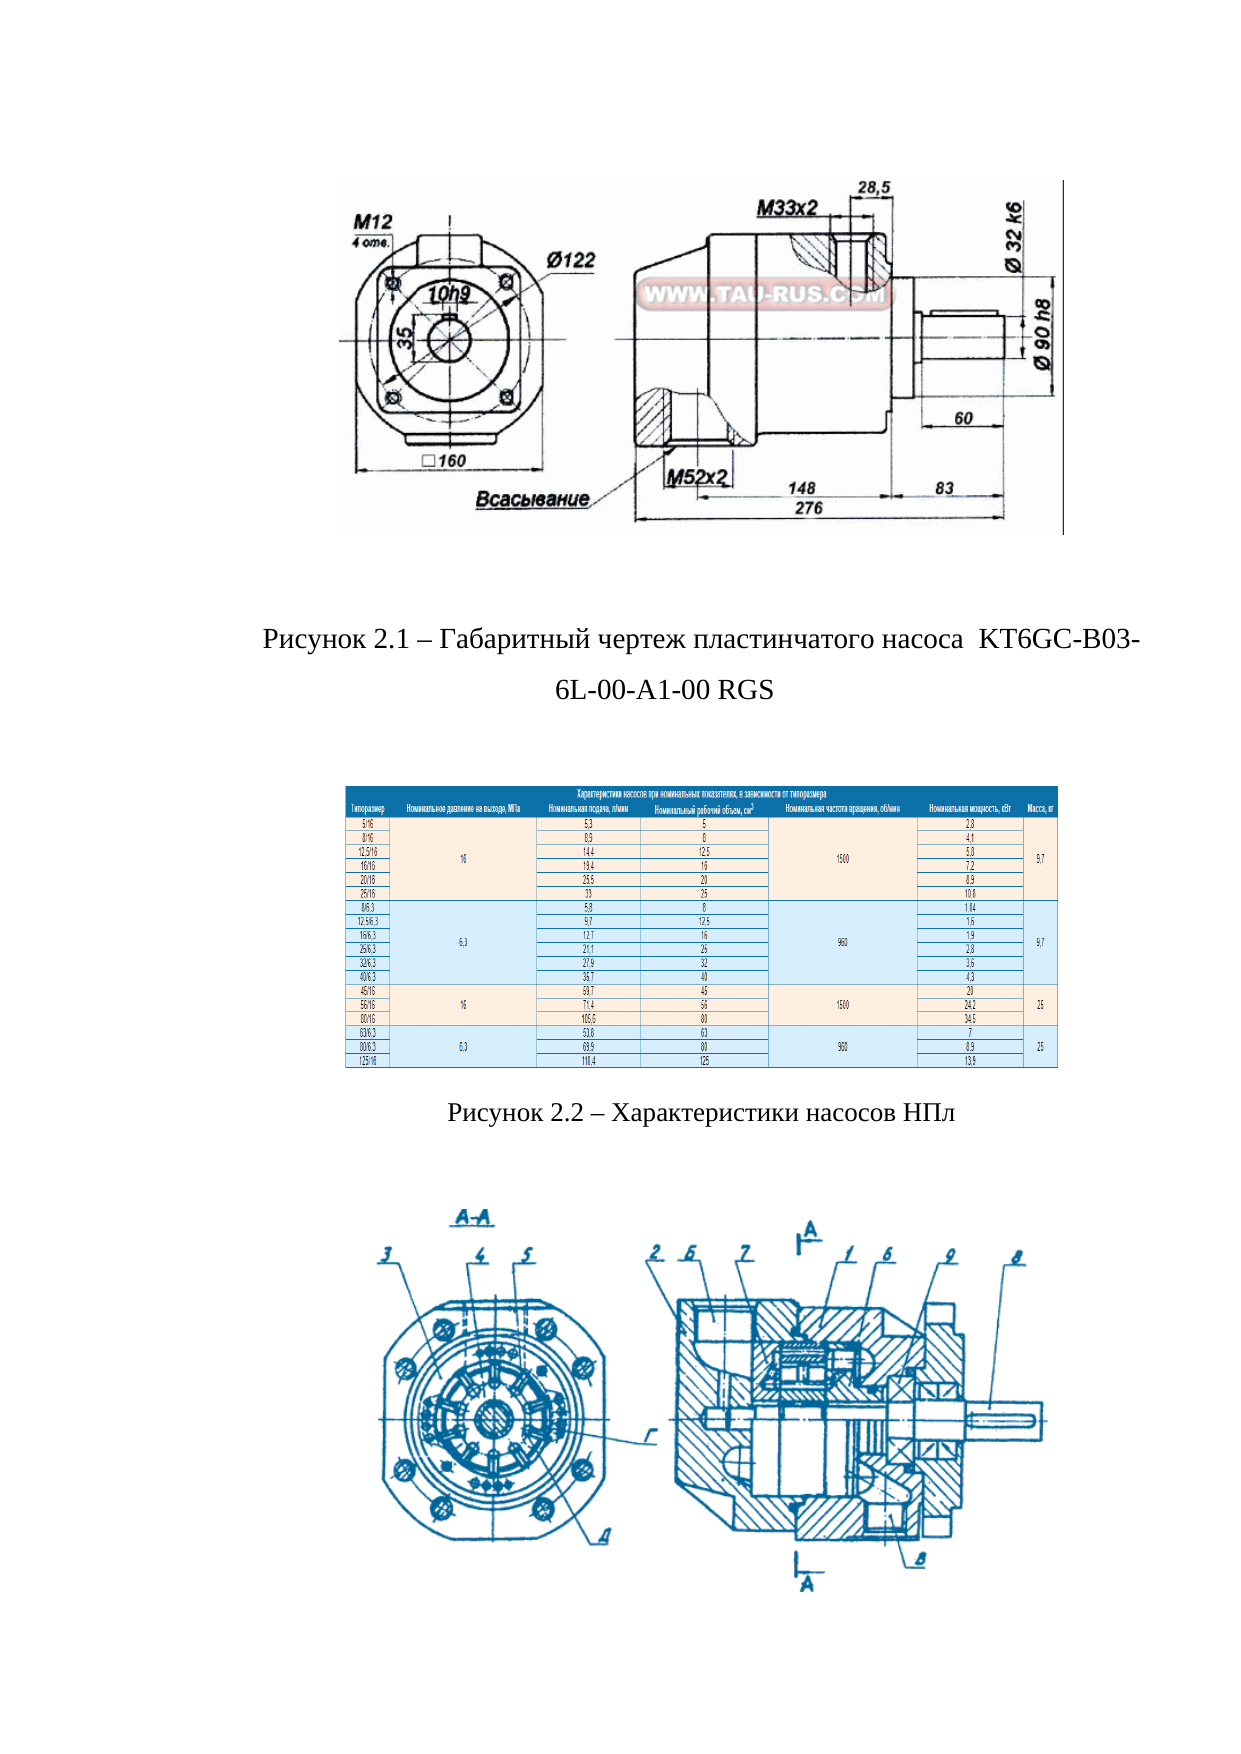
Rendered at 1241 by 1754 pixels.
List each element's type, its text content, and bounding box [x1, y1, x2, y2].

picture [339, 180, 1064, 535]
text Рисунок 2.1 – Габаритный чертеж пластинчатого насоса KT6GC-B03-6L-00-A1-00 RGS [177, 622, 1152, 706]
picture [344, 784, 1059, 1072]
text Рисунок 2.2 – Характеристики насосов НПл [177, 1096, 1152, 1127]
picture [353, 1209, 1050, 1592]
